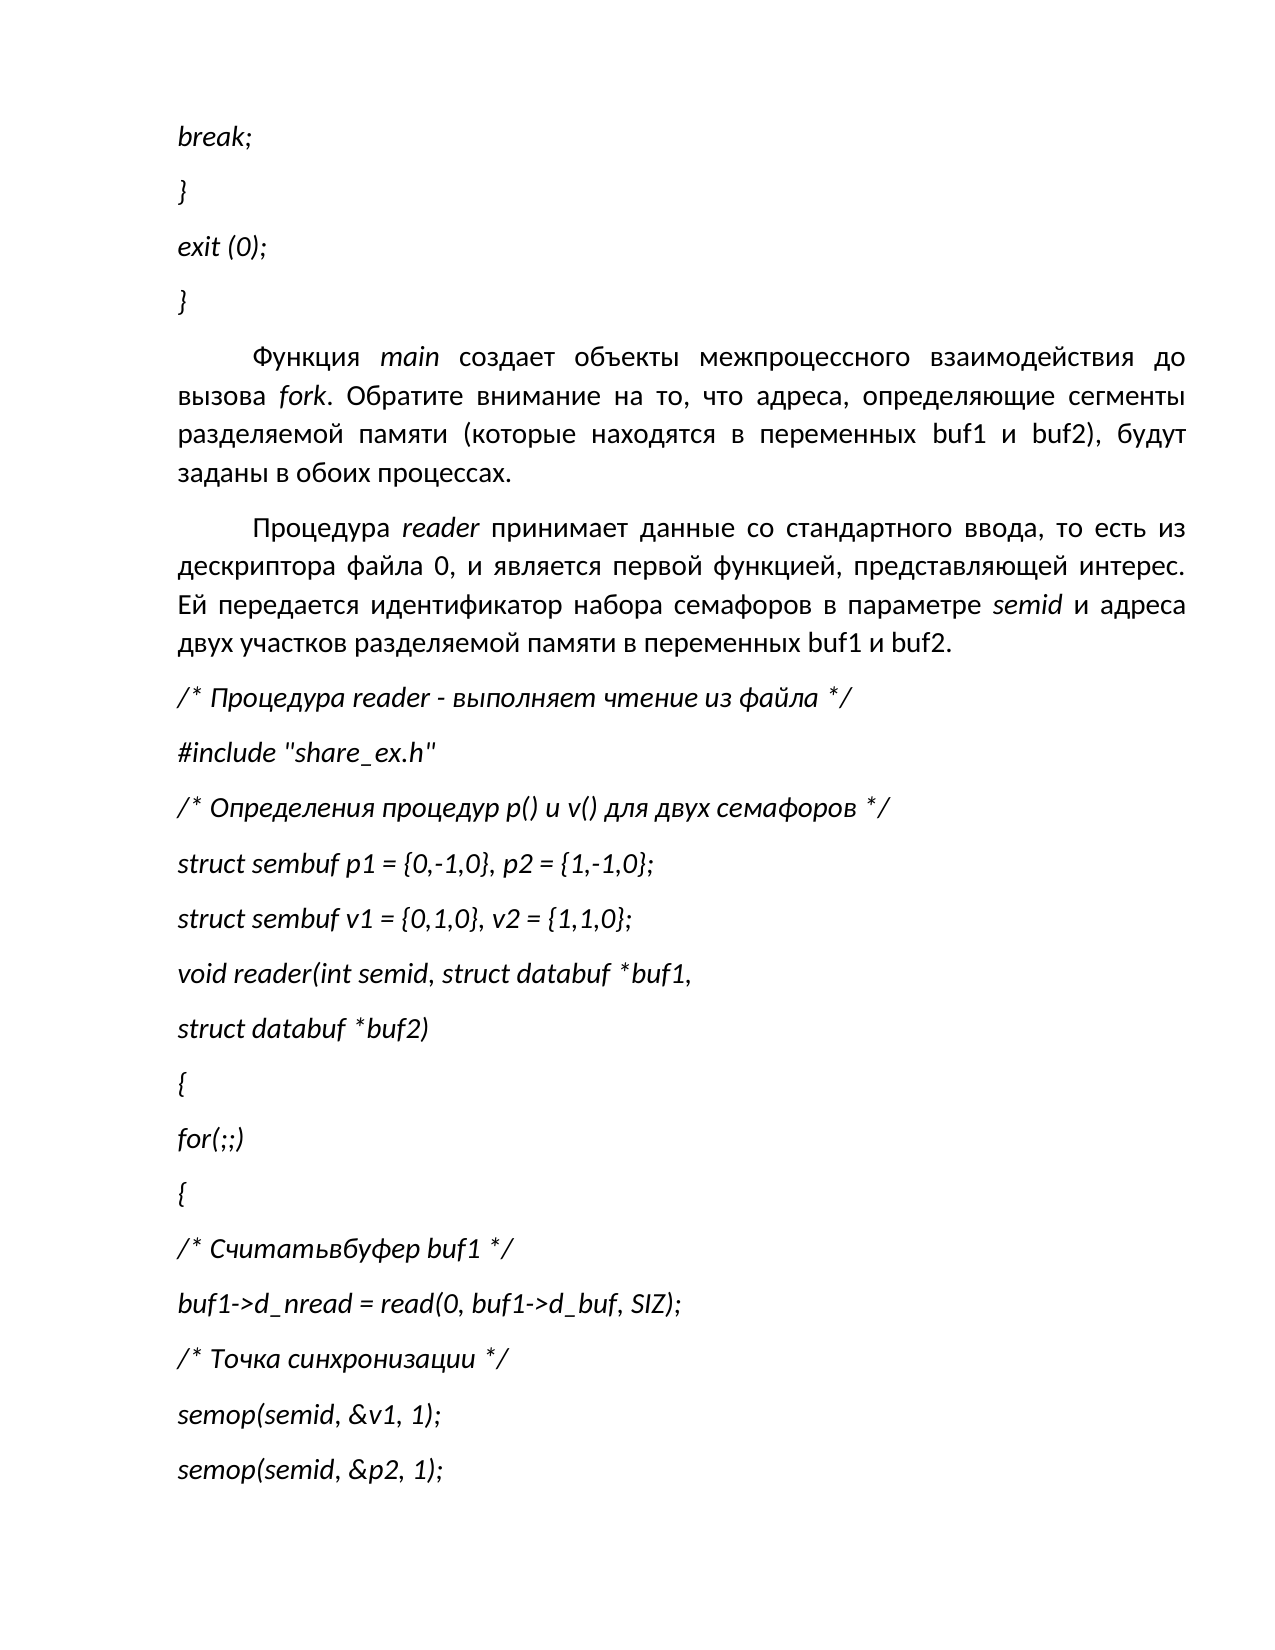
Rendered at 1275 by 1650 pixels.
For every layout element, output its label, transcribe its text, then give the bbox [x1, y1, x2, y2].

text /* Считатьвбуфер buf1 */ [177, 1230, 1186, 1266]
text /* Определения процедур р() и v() для двух семафоров */ [177, 789, 1186, 825]
text /* Точка синхронизации */ [177, 1341, 1186, 1376]
text Функция main создает объекты межпроцессного взаимодействия до вызова fork. Обратите внимание на то, что адреса, определяющие сегменты разделяемой памяти (которые находятся в переменных buf1 и buf2), будут заданы в обоих процессах. [177, 338, 1186, 489]
text semop(semid, &v1, 1); [177, 1396, 1186, 1431]
text struct sembuf p1 = {0,-1,0}, p2 = {1,-1,0}; [177, 845, 1186, 880]
text exit (0); [177, 228, 1186, 264]
text semop(semid, &p2, 1); [177, 1451, 1186, 1486]
text } [177, 173, 1186, 209]
text { [177, 1065, 1186, 1101]
text struct sembuf v1 = {0,1,0}, v2 = {1,1,0}; [177, 900, 1186, 935]
text buf1->d_nread = read(0, buf1->d_buf, SIZ); [177, 1286, 1186, 1321]
text struct databuf *buf2) [177, 1010, 1186, 1046]
text /* Процедура reader - выполняет чтение из файла */ [177, 679, 1186, 715]
text Процедура reader принимает данные со стандартного ввода, то есть из дескриптора файла 0, и является первой функцией, представляющей интерес. Ей передается идентификатор набора семафоров в параметре semid и адреса двух участков разделяемой памяти в переменных buf1 и buf2. [177, 509, 1186, 660]
text break; [177, 118, 1186, 154]
text for(;;) [177, 1120, 1186, 1156]
text } [177, 283, 1186, 319]
text { [177, 1175, 1186, 1211]
text void reader(int semid, struct databuf *buf1, [177, 955, 1186, 991]
text #include "share_ex.h" [177, 734, 1186, 770]
